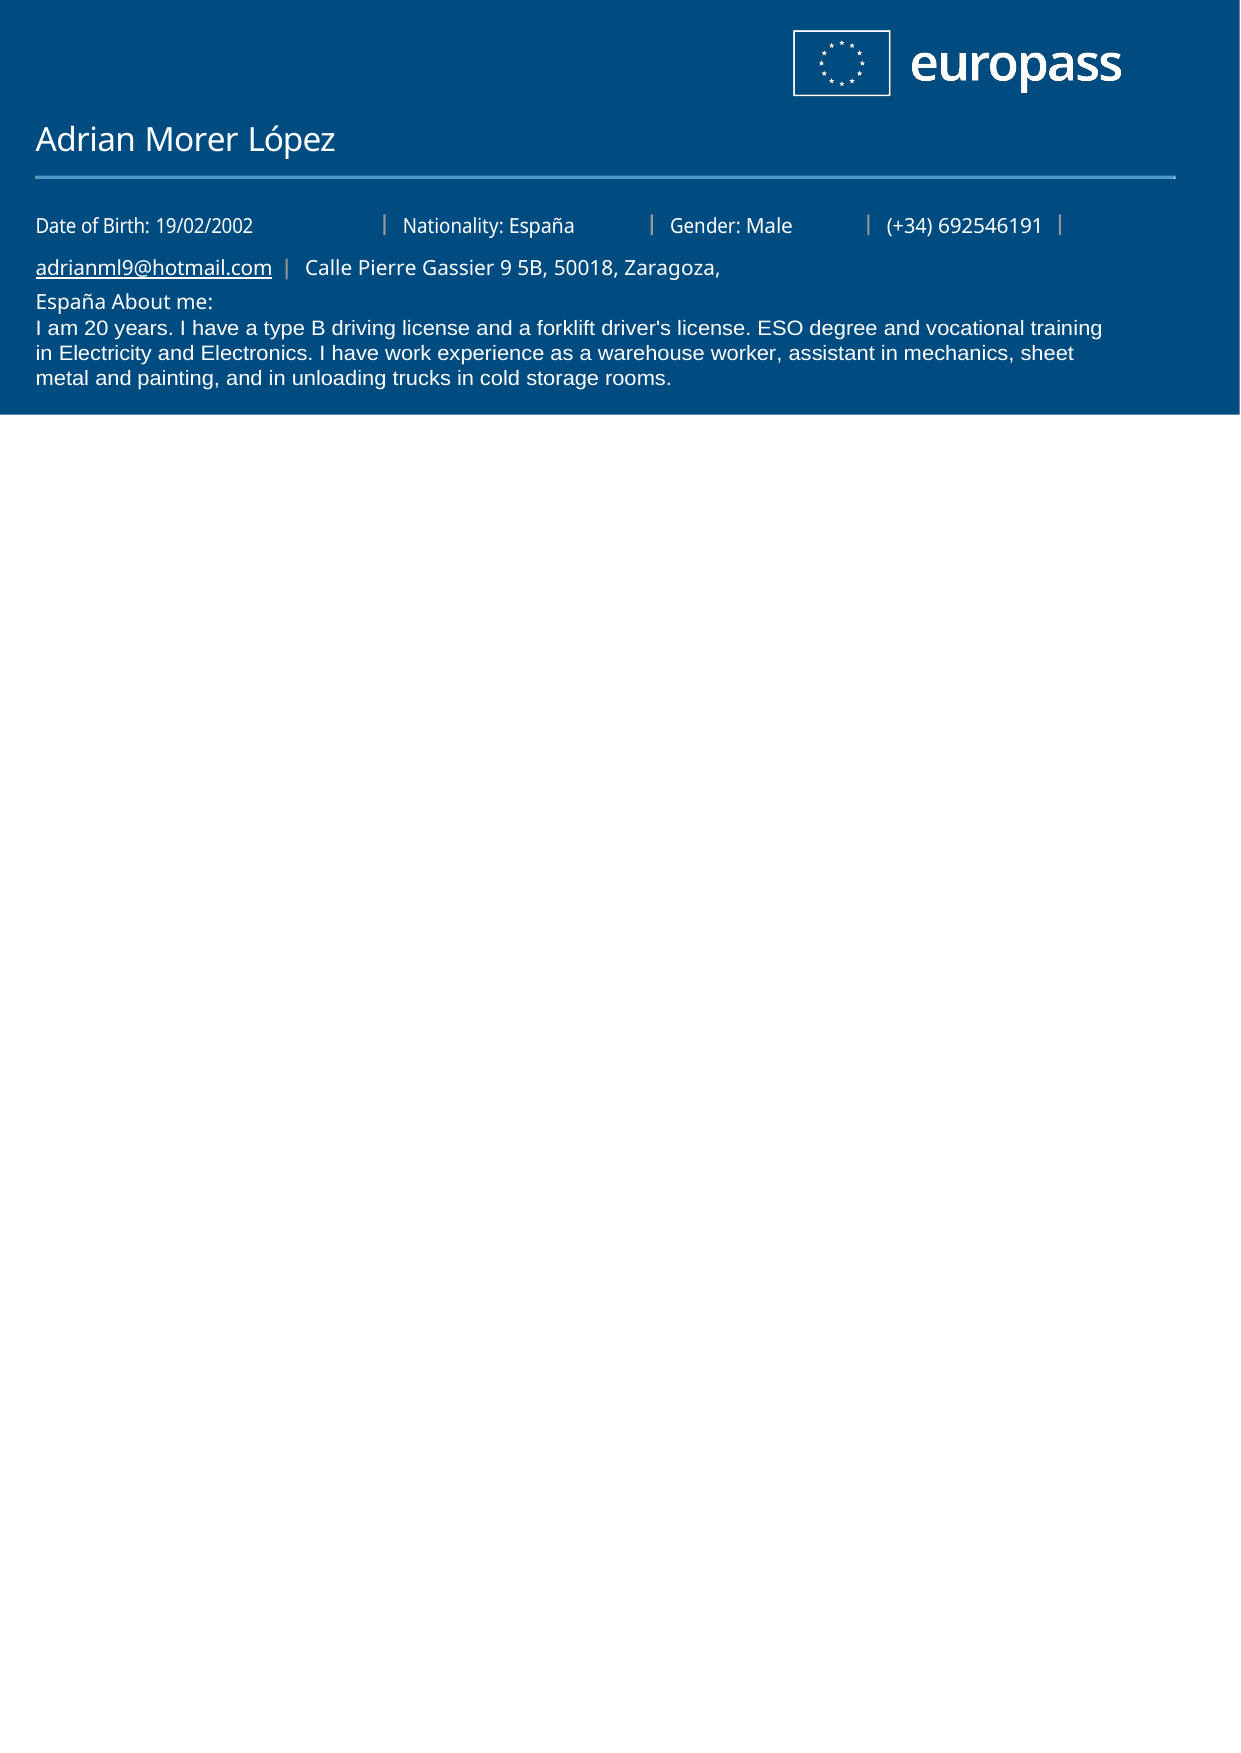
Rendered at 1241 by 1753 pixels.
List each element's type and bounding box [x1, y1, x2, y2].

picture [791, 29, 1123, 118]
